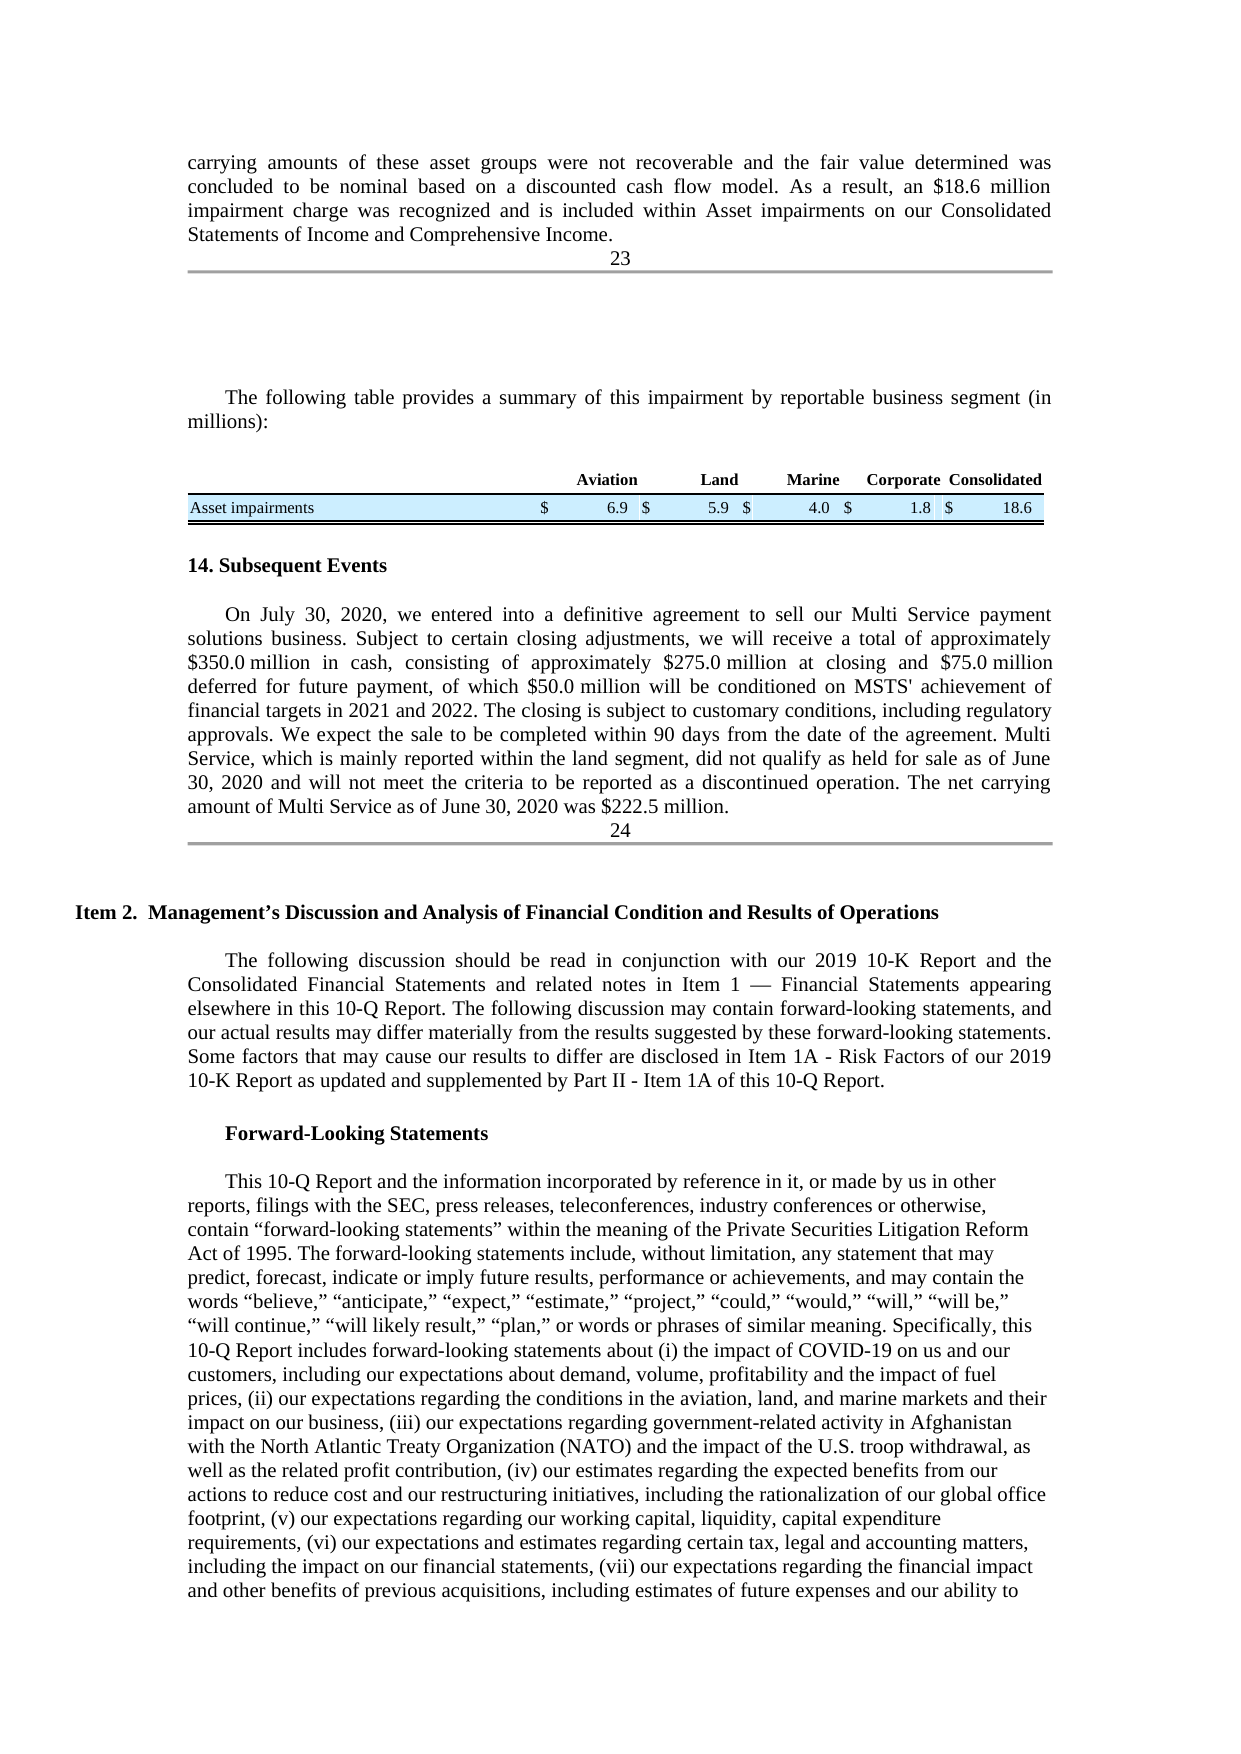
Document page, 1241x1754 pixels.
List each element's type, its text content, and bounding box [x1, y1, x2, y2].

text The following table provides a summary of this impairment by reportable business segment (in millions): [187, 385, 1053, 433]
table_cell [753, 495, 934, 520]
text On July 30, 2020, we entered into a definitive agreement to sell our Multi Service payment solutions business. Subject to certain closing adjustments, we will receive a total of approximately $350.0 million in cash, consisting of approximately $275.0 million at closing and $75.0 million deferred for future payment, of which $50.0 million will be conditioned on MSTS' achievement of financial targets in 2021 and 2022. The closing is subject to customary conditions, including regulatory approvals. We expect the sale to be completed within 90 days from the date of the agreement. Multi Service, which is mainly reported within the land segment, did not qualify as held for sale as of June 30, 2020 and will not meet the criteria to be reported as a discontinued operation. The net carrying amount of Multi Service as of June 30, 2020 was $222.5 million. [187, 602, 1053, 818]
text Forward-Looking Statements [187, 1121, 1053, 1145]
text Item 2. Management’s Discussion and Analysis of Financial Condition and Results of Operations [75, 900, 1053, 924]
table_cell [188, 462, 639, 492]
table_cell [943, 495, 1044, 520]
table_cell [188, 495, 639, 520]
text 14. Subsequent Events [187, 553, 1053, 577]
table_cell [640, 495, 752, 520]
text The following discussion should be read in conjunction with our 2019 10-K Report and the Consolidated Financial Statements and related notes in Item 1 — Financial Statements appearing elsewhere in this 10-Q Report. The following discussion may contain forward-looking statements, and our actual results may differ materially from the results suggested by these forward-looking statements. Some factors that may cause our results to differ are disclosed in Item 1A - Risk Factors of our 2019 10-K Report as updated and supplemented by Part II - Item 1A of this 10-Q Report. [187, 948, 1053, 1092]
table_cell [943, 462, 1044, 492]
text 24 [187, 818, 1053, 842]
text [187, 1169, 1053, 1602]
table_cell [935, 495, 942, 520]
text 23 [187, 246, 1053, 270]
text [187, 150, 1053, 246]
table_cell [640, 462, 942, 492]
